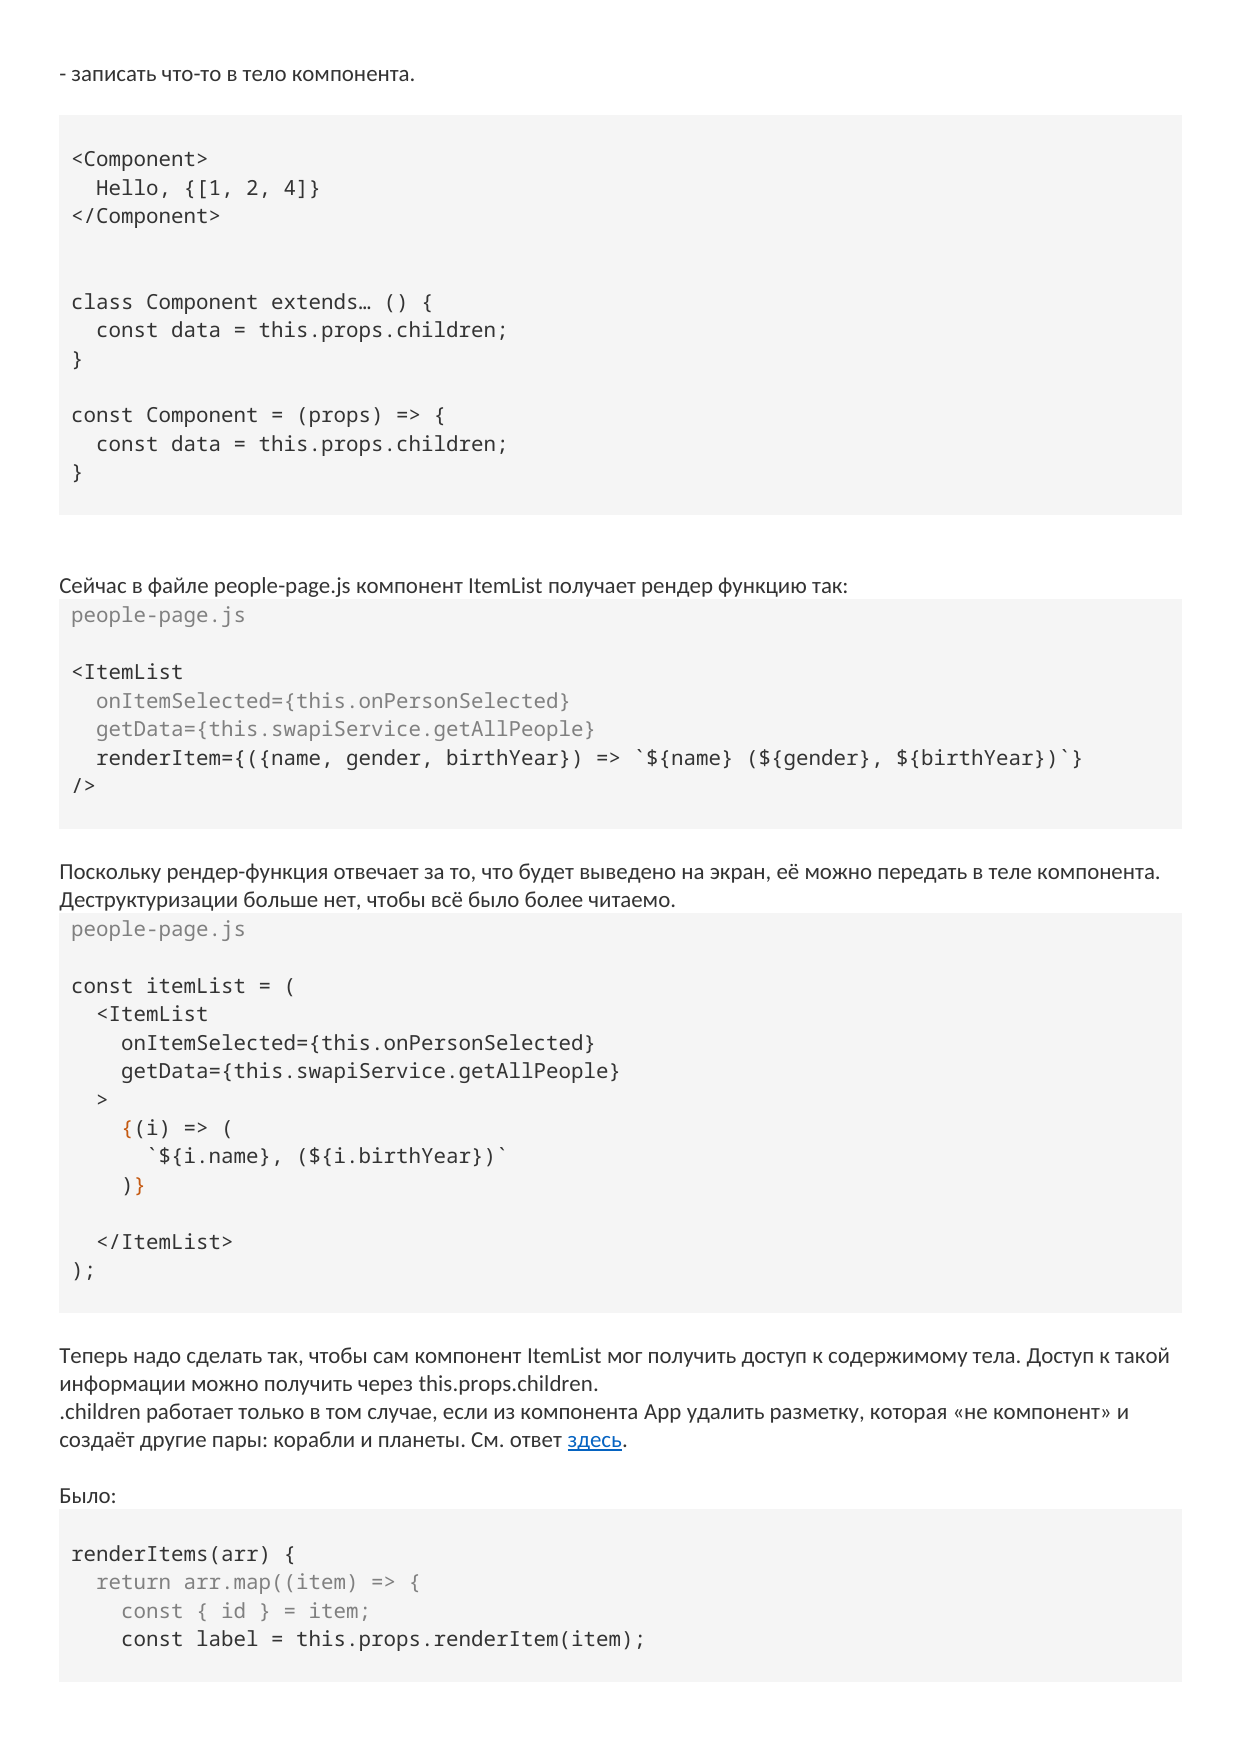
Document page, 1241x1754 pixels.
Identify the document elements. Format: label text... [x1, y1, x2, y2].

text Теперь надо сделать так, чтобы сам компонент ItemList мог получить доступ к содержимому тела. Доступ к такой информации можно получить через this.props.children. [59, 1341, 1181, 1397]
text .children работает только в том случае, если из компонента App удалить разметку, которая «не компонент» и создаёт другие пары: корабли и планеты. См. ответ здесь. [59, 1397, 1181, 1453]
text - записать что-то в тело компонента. [59, 59, 1181, 87]
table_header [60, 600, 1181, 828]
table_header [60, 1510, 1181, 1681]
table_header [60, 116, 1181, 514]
text Поскольку рендер-функция отвечает за то, что будет выведено на экран, её можно передать в теле компонента. Деструктуризации больше нет, чтобы всё было более читаемо. [59, 857, 1181, 913]
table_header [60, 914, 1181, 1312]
text Было: [59, 1481, 1181, 1509]
text Сейчас в файле people-page.js компонент ItemList получает рендер функцию так: [59, 571, 1181, 599]
